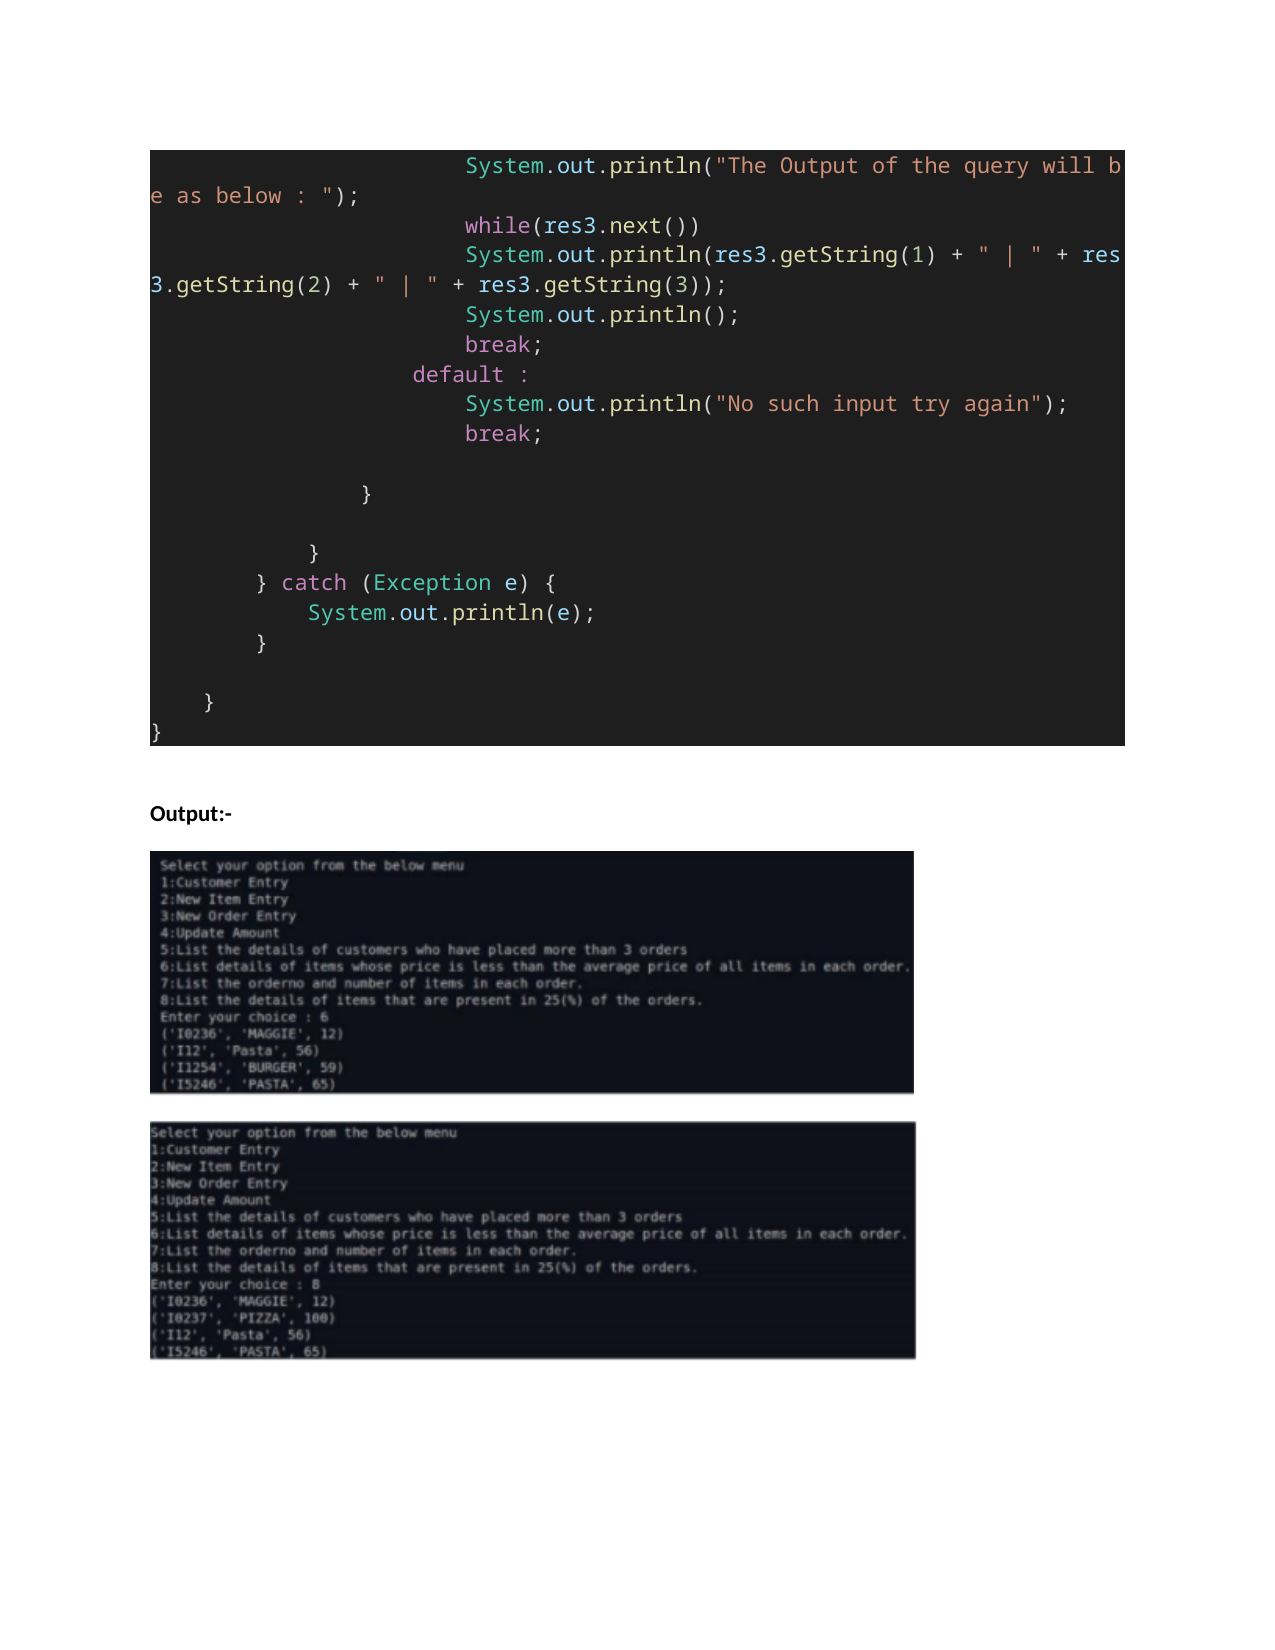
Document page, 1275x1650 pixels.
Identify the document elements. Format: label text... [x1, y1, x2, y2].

text Output:- [150, 799, 1125, 827]
text } [150, 686, 1125, 716]
text } [150, 716, 1125, 746]
text System.out.println(); [150, 299, 1125, 329]
text while(res3.next()) [150, 209, 1125, 239]
text break; [150, 329, 1125, 358]
text } [150, 537, 1125, 567]
text } catch (Exception e) { [150, 567, 1125, 597]
text System.out.println("No such input try again"); [150, 388, 1125, 418]
picture [150, 1120, 935, 1369]
text } [150, 478, 1125, 507]
picture [150, 851, 914, 1096]
text System.out.println(res3.getString(1) + " | " + res3.getString(2) + " | " + res3.getString(3)); [150, 239, 1125, 299]
text } [150, 627, 1125, 656]
text System.out.println(e); [150, 597, 1125, 627]
text break; [150, 418, 1125, 448]
text System.out.println("The Output of the query will be as below : "); [150, 150, 1125, 209]
text default : [150, 358, 1125, 388]
